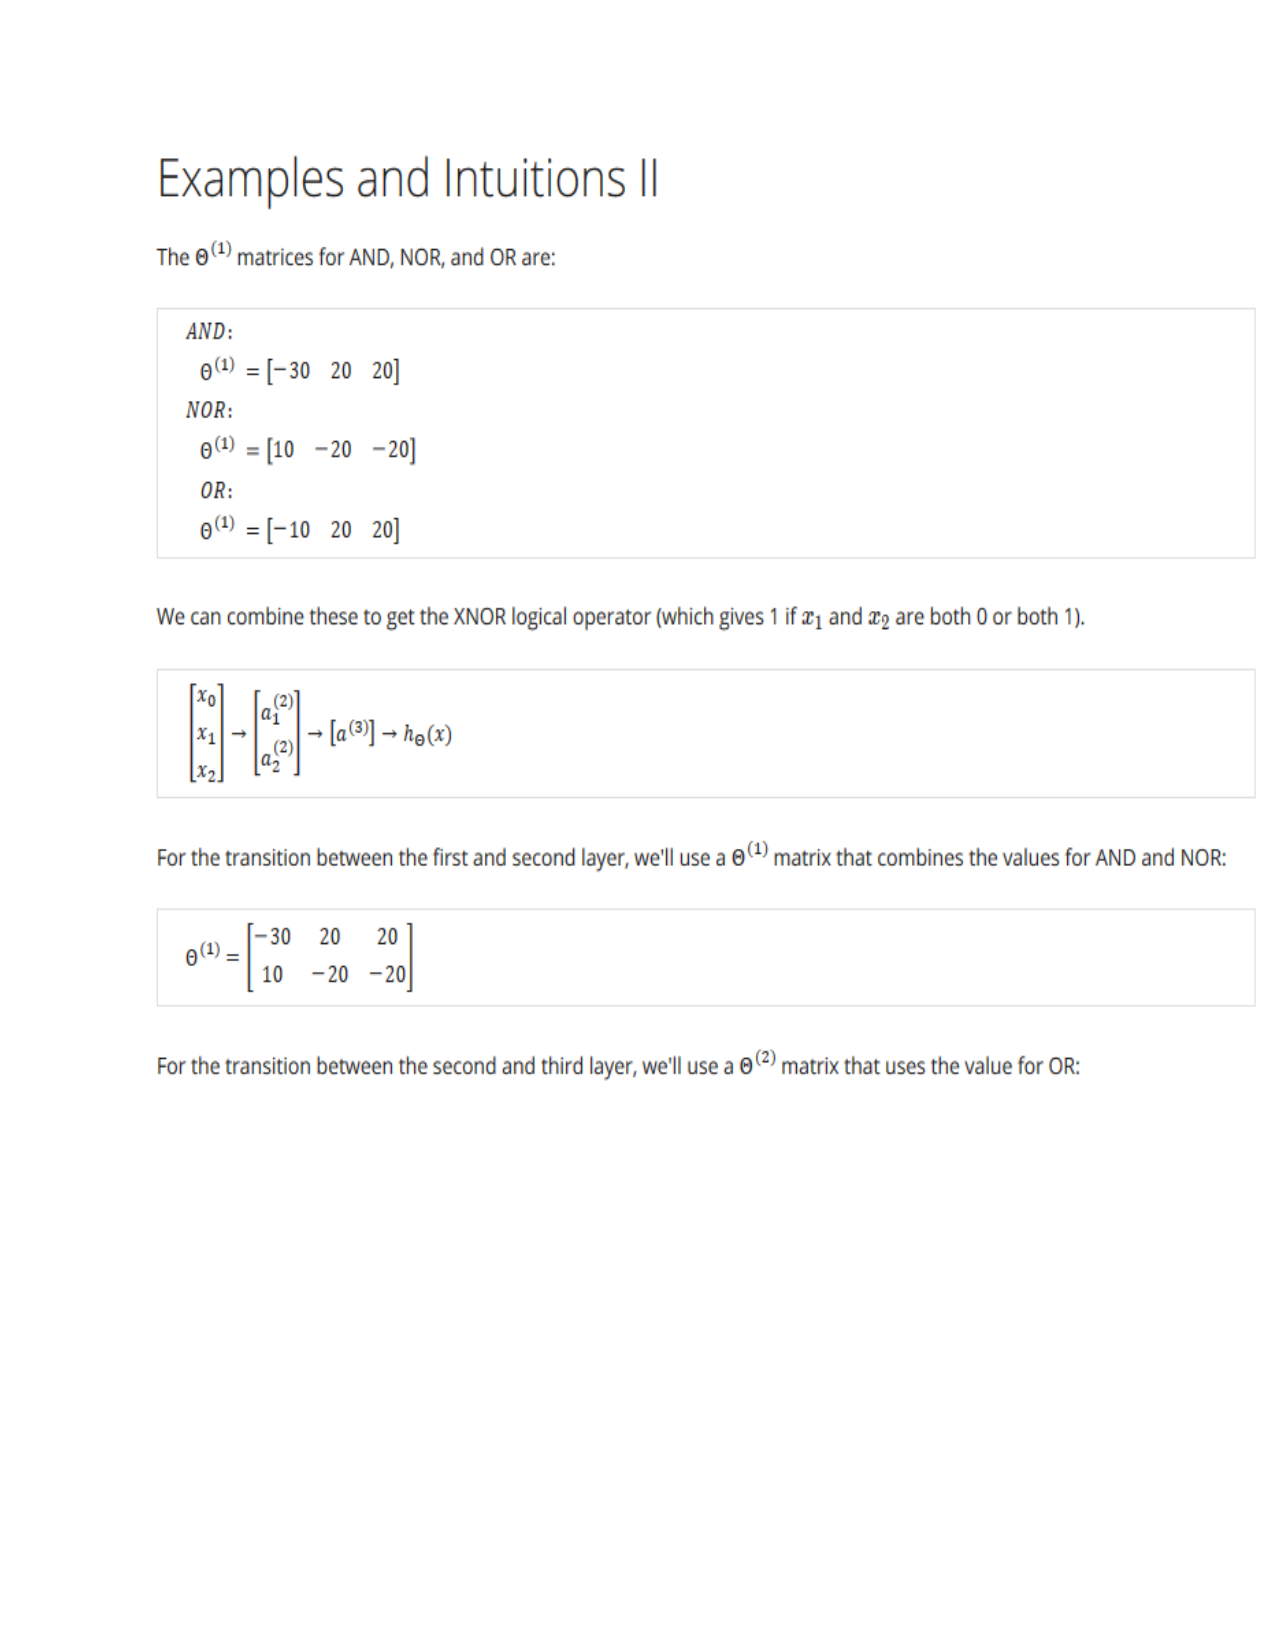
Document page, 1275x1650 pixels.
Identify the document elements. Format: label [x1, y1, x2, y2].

picture [150, 150, 1271, 1094]
